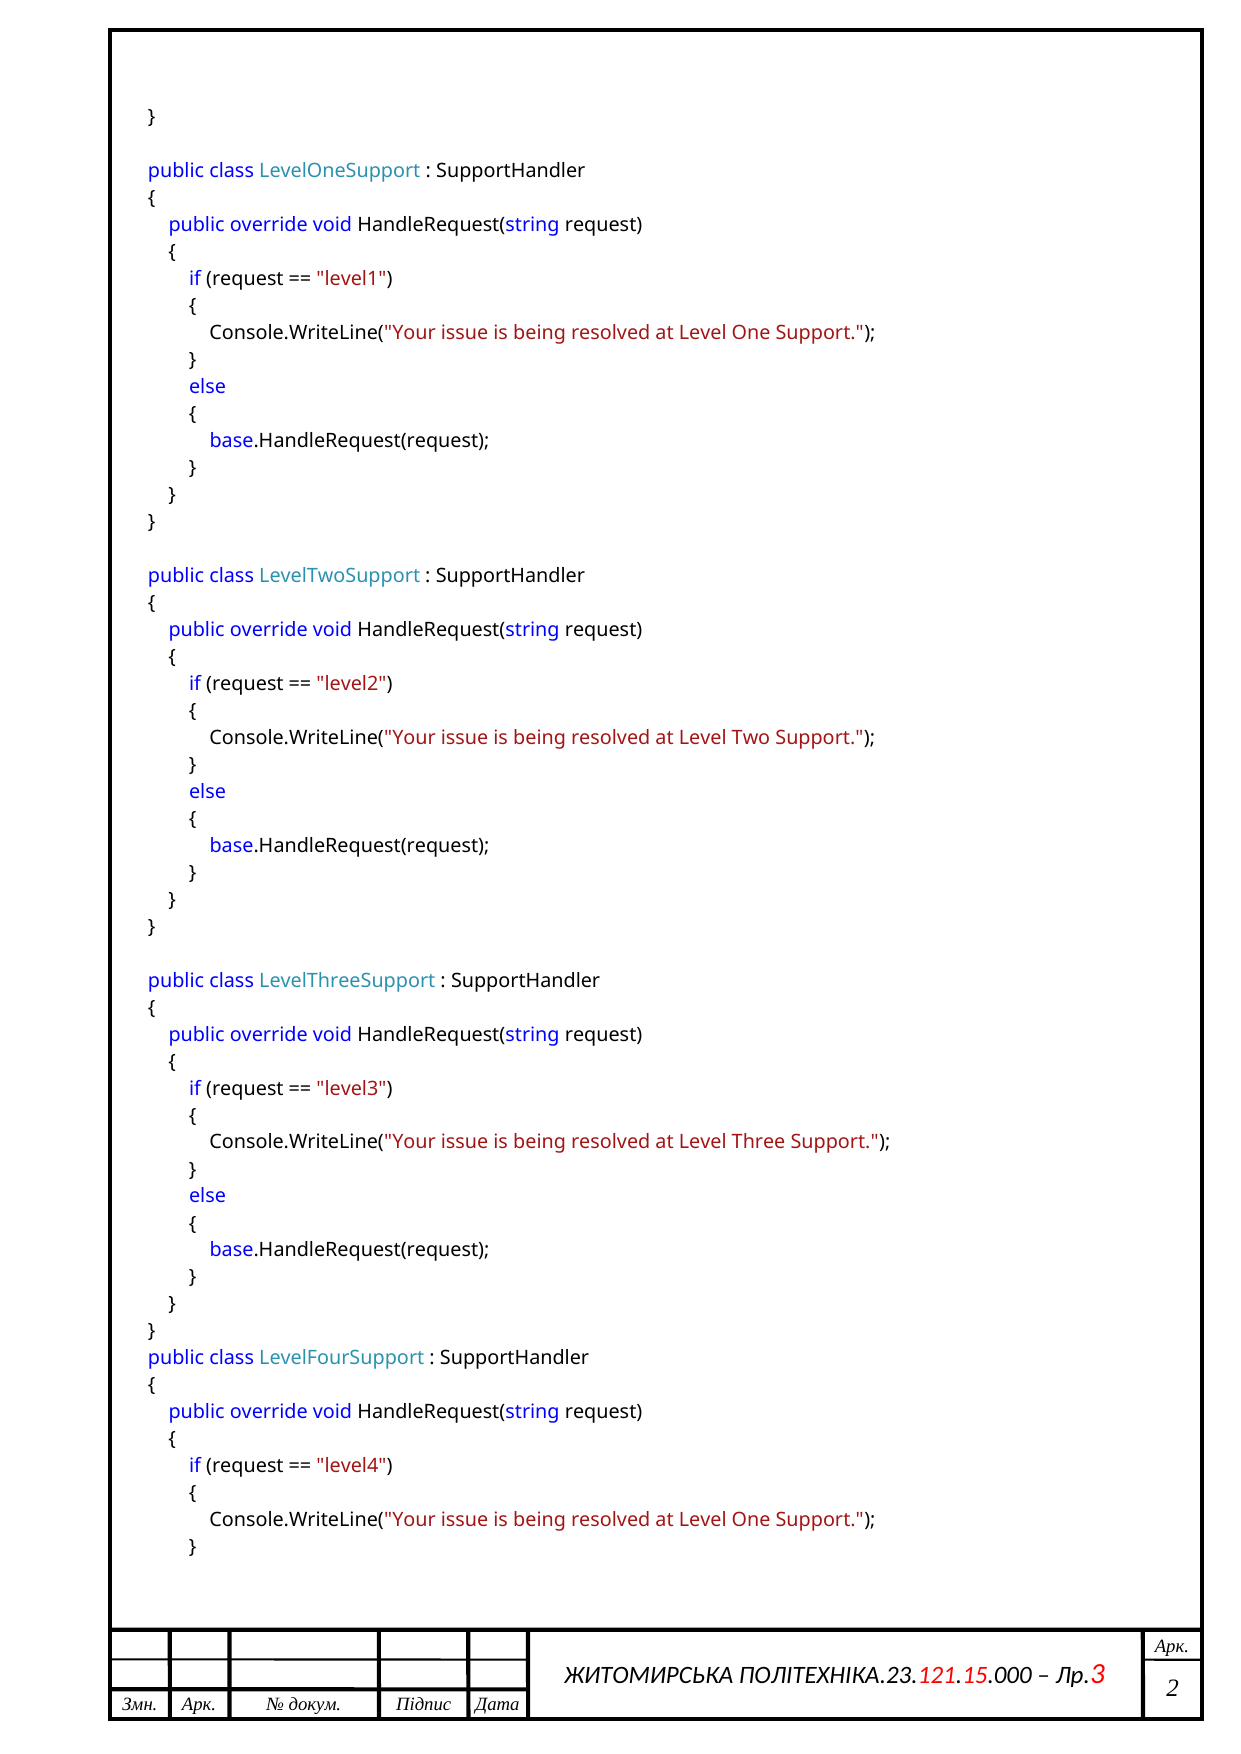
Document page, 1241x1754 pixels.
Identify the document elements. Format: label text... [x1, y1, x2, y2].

text Console.WriteLine("Your issue is being resolved at Level One Support."); [148, 1506, 1181, 1532]
text public override void HandleRequest(string request) [148, 615, 1181, 642]
text public override void HandleRequest(string request) [148, 1020, 1181, 1047]
text Console.WriteLine("Your issue is being resolved at Level Two Support."); [148, 723, 1181, 750]
text { [148, 642, 1181, 669]
text public override void HandleRequest(string request) [148, 211, 1181, 237]
text else [148, 372, 1181, 399]
text else [148, 777, 1181, 804]
text { [148, 804, 1181, 831]
text { [148, 1209, 1181, 1236]
text { [148, 1101, 1181, 1128]
text public override void HandleRequest(string request) [148, 1398, 1181, 1424]
text { [148, 399, 1181, 426]
text public class LevelTwoSupport : SupportHandler [148, 561, 1181, 588]
text if (request == "level4") [148, 1452, 1181, 1478]
text } [148, 858, 1181, 885]
text if (request == "level2") [148, 669, 1181, 696]
text { [148, 1371, 1181, 1398]
text { [148, 291, 1181, 318]
text } [148, 1290, 1181, 1317]
text Console.WriteLine("Your issue is being resolved at Level Three Support."); [148, 1128, 1181, 1155]
text } [148, 750, 1181, 777]
text else [148, 1182, 1181, 1209]
text } [148, 912, 1181, 939]
text Console.WriteLine("Your issue is being resolved at Level One Support."); [148, 318, 1181, 345]
text { [148, 696, 1181, 723]
text { [148, 183, 1181, 211]
text public class LevelFourSupport : SupportHandler [148, 1344, 1181, 1371]
text if (request == "level1") [148, 264, 1181, 291]
text { [148, 1478, 1181, 1506]
text } [148, 1263, 1181, 1290]
text } [148, 1155, 1181, 1182]
text } [148, 103, 1181, 129]
text { [148, 237, 1181, 264]
text public class LevelOneSupport : SupportHandler [148, 157, 1181, 183]
text { [148, 1047, 1181, 1074]
text } [148, 480, 1181, 507]
text } [148, 453, 1181, 480]
text } [148, 345, 1181, 372]
text } [148, 885, 1181, 912]
text { [148, 993, 1181, 1020]
text base.HandleRequest(request); [148, 426, 1181, 453]
text { [148, 1424, 1181, 1452]
text } [148, 1317, 1181, 1344]
text } [148, 1532, 1181, 1559]
text public class LevelThreeSupport : SupportHandler [148, 966, 1181, 993]
text base.HandleRequest(request); [148, 831, 1181, 858]
text } [148, 507, 1181, 534]
text if (request == "level3") [148, 1074, 1181, 1101]
text base.HandleRequest(request); [148, 1236, 1181, 1263]
text { [148, 588, 1181, 615]
